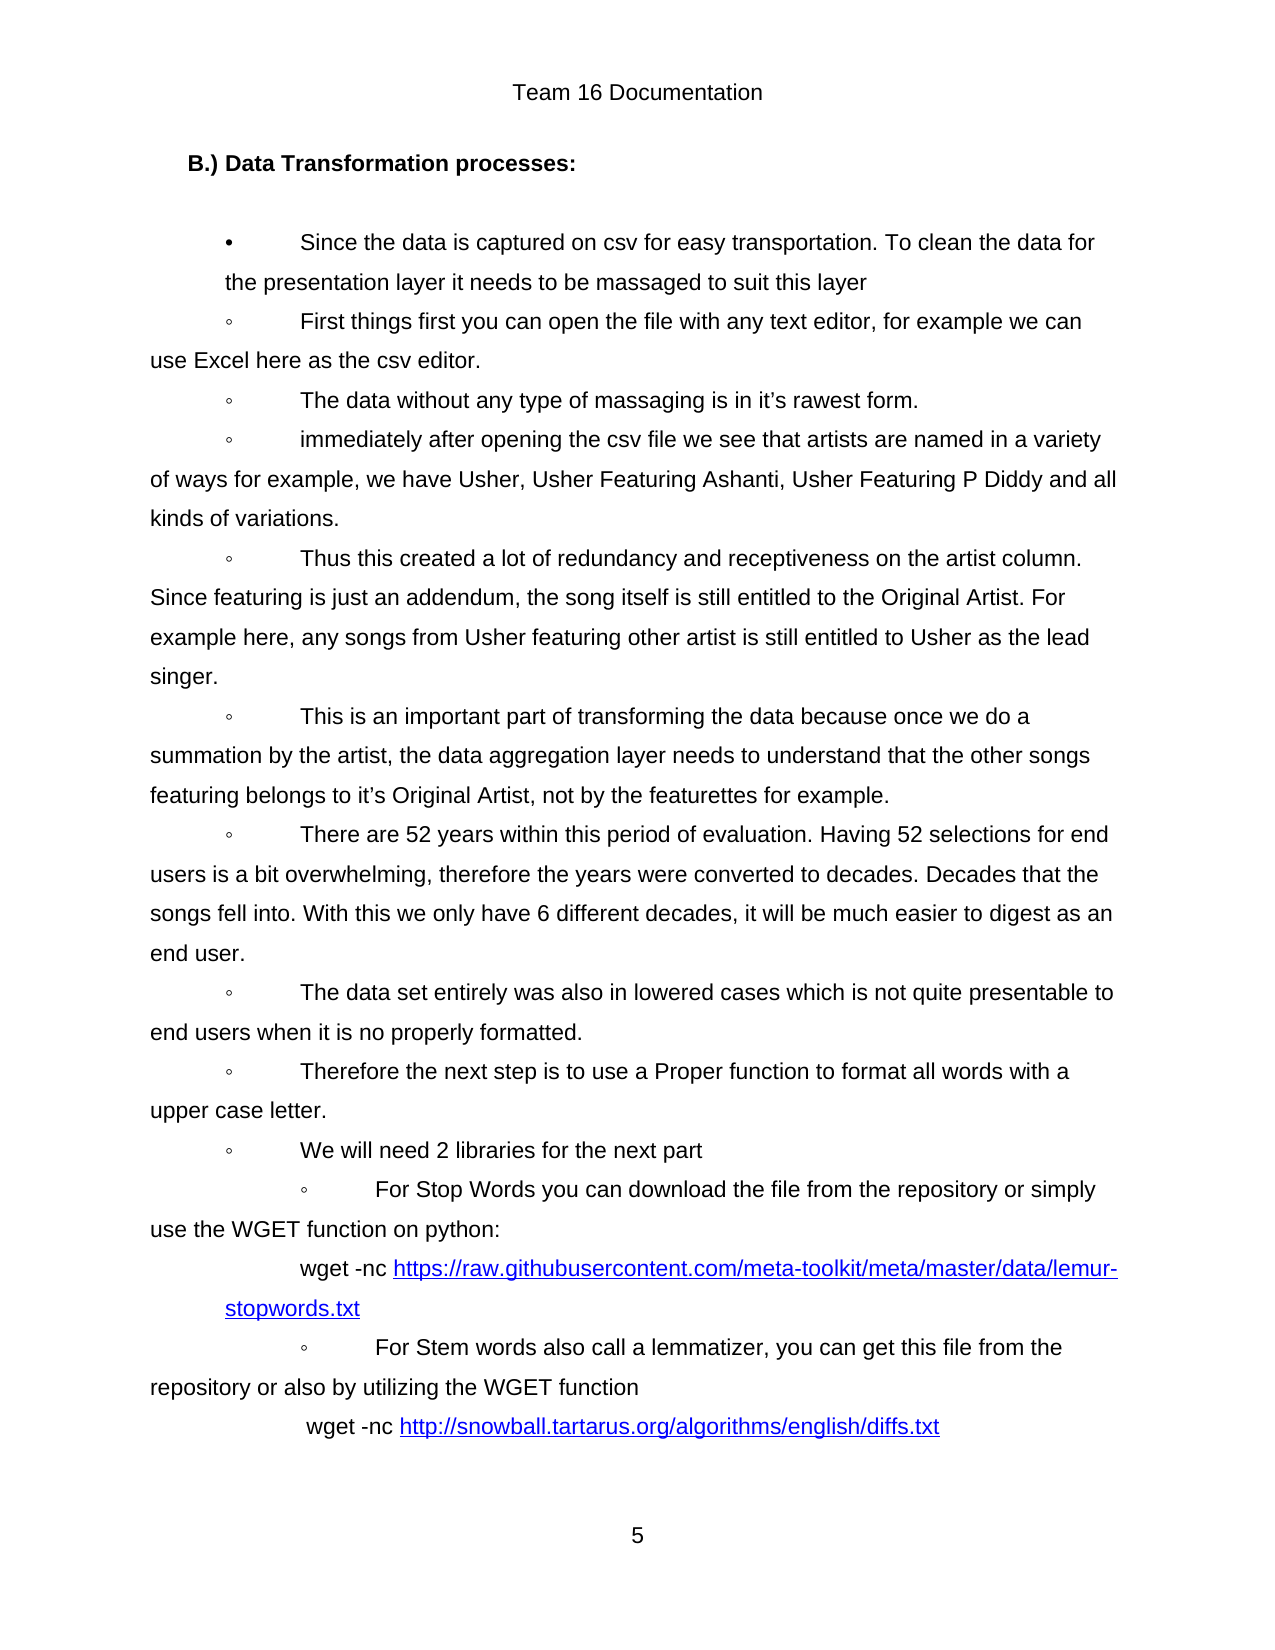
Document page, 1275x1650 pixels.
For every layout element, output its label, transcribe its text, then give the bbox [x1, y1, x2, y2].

text • Since the data is captured on csv for easy transportation. To clean the data for the presentation layer it needs to be massaged to suit this layer [225, 229, 1125, 295]
text wget -nc http://snowball.tartarus.org/algorithms/english/diffs.txt [225, 1413, 1125, 1440]
list Data Transformation processes: [187, 150, 1125, 176]
text ◦ First things first you can open the file with any text editor, for example we can use Excel here as the csv editor. [150, 308, 1125, 374]
text ◦ There are 52 years within this period of evaluation. Having 52 selections for end users is a bit overwhelming, therefore the years were converted to decades. Decades that the songs fell into. With this we only have 6 different decades, it will be much easier to digest as an end user. [150, 821, 1125, 966]
text ◦ Thus this created a lot of redundancy and receptiveness on the artist column. Since featuring is just an addendum, the song itself is still entitled to the Original Artist. For example here, any songs from Usher featuring other artist is still entitled to Usher as the lead singer. [150, 545, 1125, 689]
text ◦ This is an important part of transforming the data because once we do a summation by the artist, the data aggregation layer needs to understand that the other songs featuring belongs to it’s Original Artist, not by the featurettes for example. [150, 703, 1125, 808]
text wget -nc https://raw.githubusercontent.com/meta-toolkit/meta/master/data/lemur-stopwords.txt [225, 1255, 1125, 1321]
text ◦ The data without any type of massaging is in it’s rawest form. [150, 387, 1125, 413]
text ◦ immediately after opening the csv file we see that artists are named in a variety of ways for example, we have Usher, Usher Featuring Ashanti, Usher Featuring P Diddy and all kinds of variations. [150, 426, 1125, 532]
text ◦ Therefore the next step is to use a Proper function to format all words with a upper case letter. [150, 1058, 1125, 1124]
text ◦ We will need 2 libraries for the next part [150, 1137, 1125, 1163]
text ◦ The data set entirely was also in lowered cases which is not quite presentable to end users when it is no properly formatted. [150, 979, 1125, 1045]
text ◦ For Stem words also call a lemmatizer, you can get this file from the repository or also by utilizing the WGET function [150, 1334, 1125, 1400]
text ◦ For Stop Words you can download the file from the repository or simply use the WGET function on python: [150, 1176, 1125, 1242]
